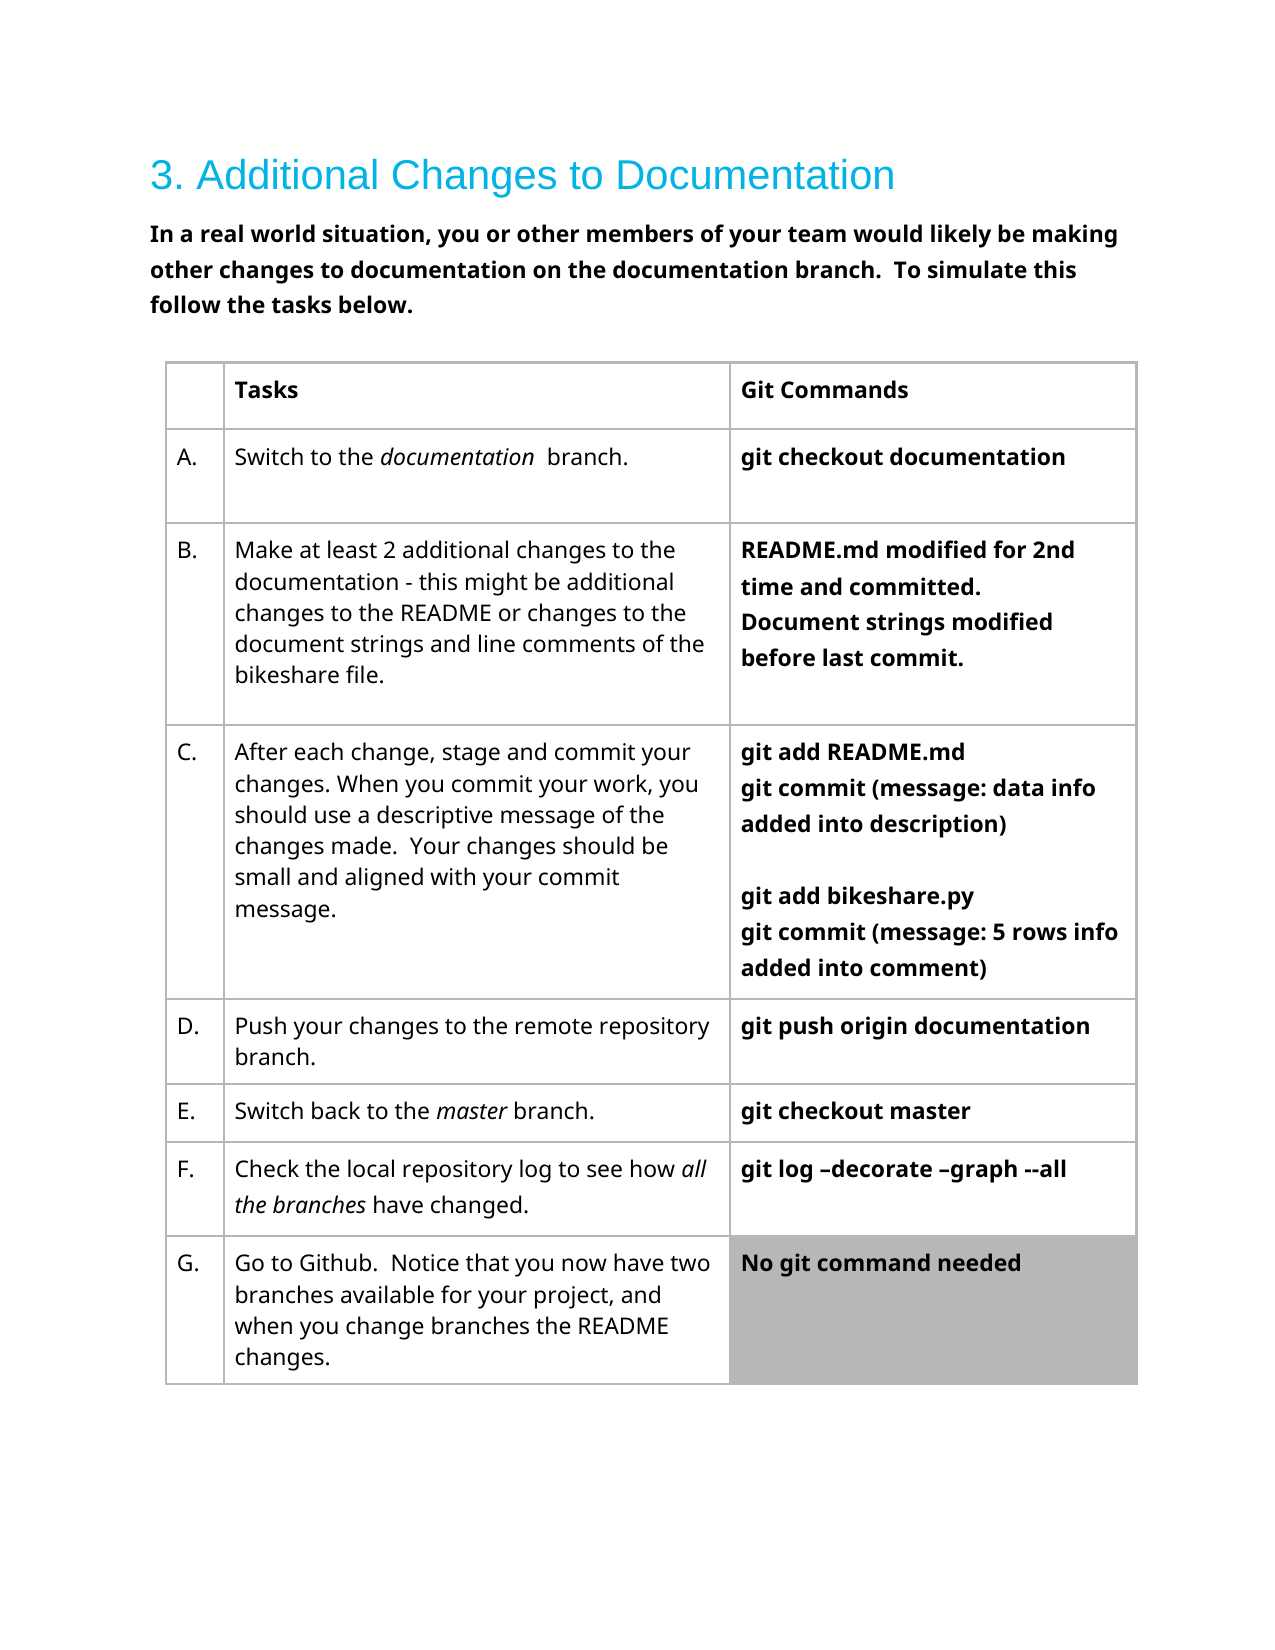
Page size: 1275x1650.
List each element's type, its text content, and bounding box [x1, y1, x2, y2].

table_cell git log –decorate –graph --all [731, 1143, 1135, 1235]
table_cell Switch to the documentation branch. [225, 430, 729, 522]
text In a real world situation, you or other members of your team would likely be making other changes to documentation on the documentation branch. To simulate this follow the tasks below. [150, 218, 1125, 321]
table_cell C. [167, 726, 223, 997]
table_cell After each change, stage and commit your changes. When you commit your work, you should use a descriptive message of the changes made. Your changes should be small and aligned with your commit message. [225, 726, 729, 997]
table_cell git push origin documentation [731, 1000, 1135, 1083]
table_header [167, 364, 223, 428]
table_cell Check the local repository log to see how all the branches have changed. [225, 1143, 729, 1235]
table_cell Make at least 2 additional changes to the documentation - this might be additional changes to the README or changes to the document strings and line comments of the bikeshare file. [225, 524, 729, 724]
table_cell README.md modified for 2nd time and committed. Document strings modified before last commit. [731, 524, 1135, 724]
table_cell A. [167, 430, 223, 522]
table_cell git add README.md git commit (message: data info added into description) git add bikeshare.py git commit (message: 5 rows info added into comment) [731, 726, 1135, 997]
table_cell B. [167, 524, 223, 724]
table_cell G. [167, 1237, 223, 1383]
table_cell git checkout master [731, 1085, 1135, 1141]
table_header Tasks [225, 364, 729, 428]
subtitle 3. Additional Changes to Documentation [150, 150, 1125, 198]
table_cell Switch back to the master branch. [225, 1085, 729, 1141]
table_cell F. [167, 1143, 223, 1235]
table_cell No git command needed [731, 1237, 1135, 1383]
table_cell E. [167, 1085, 223, 1141]
table_cell Push your changes to the remote repository branch. [225, 1000, 729, 1083]
table_cell git checkout documentation [731, 430, 1135, 522]
table_cell D. [167, 1000, 223, 1083]
table_header Git Commands [731, 364, 1135, 428]
table_cell Go to Github. Notice that you now have two branches available for your project, and when you change branches the README changes. [225, 1237, 729, 1383]
